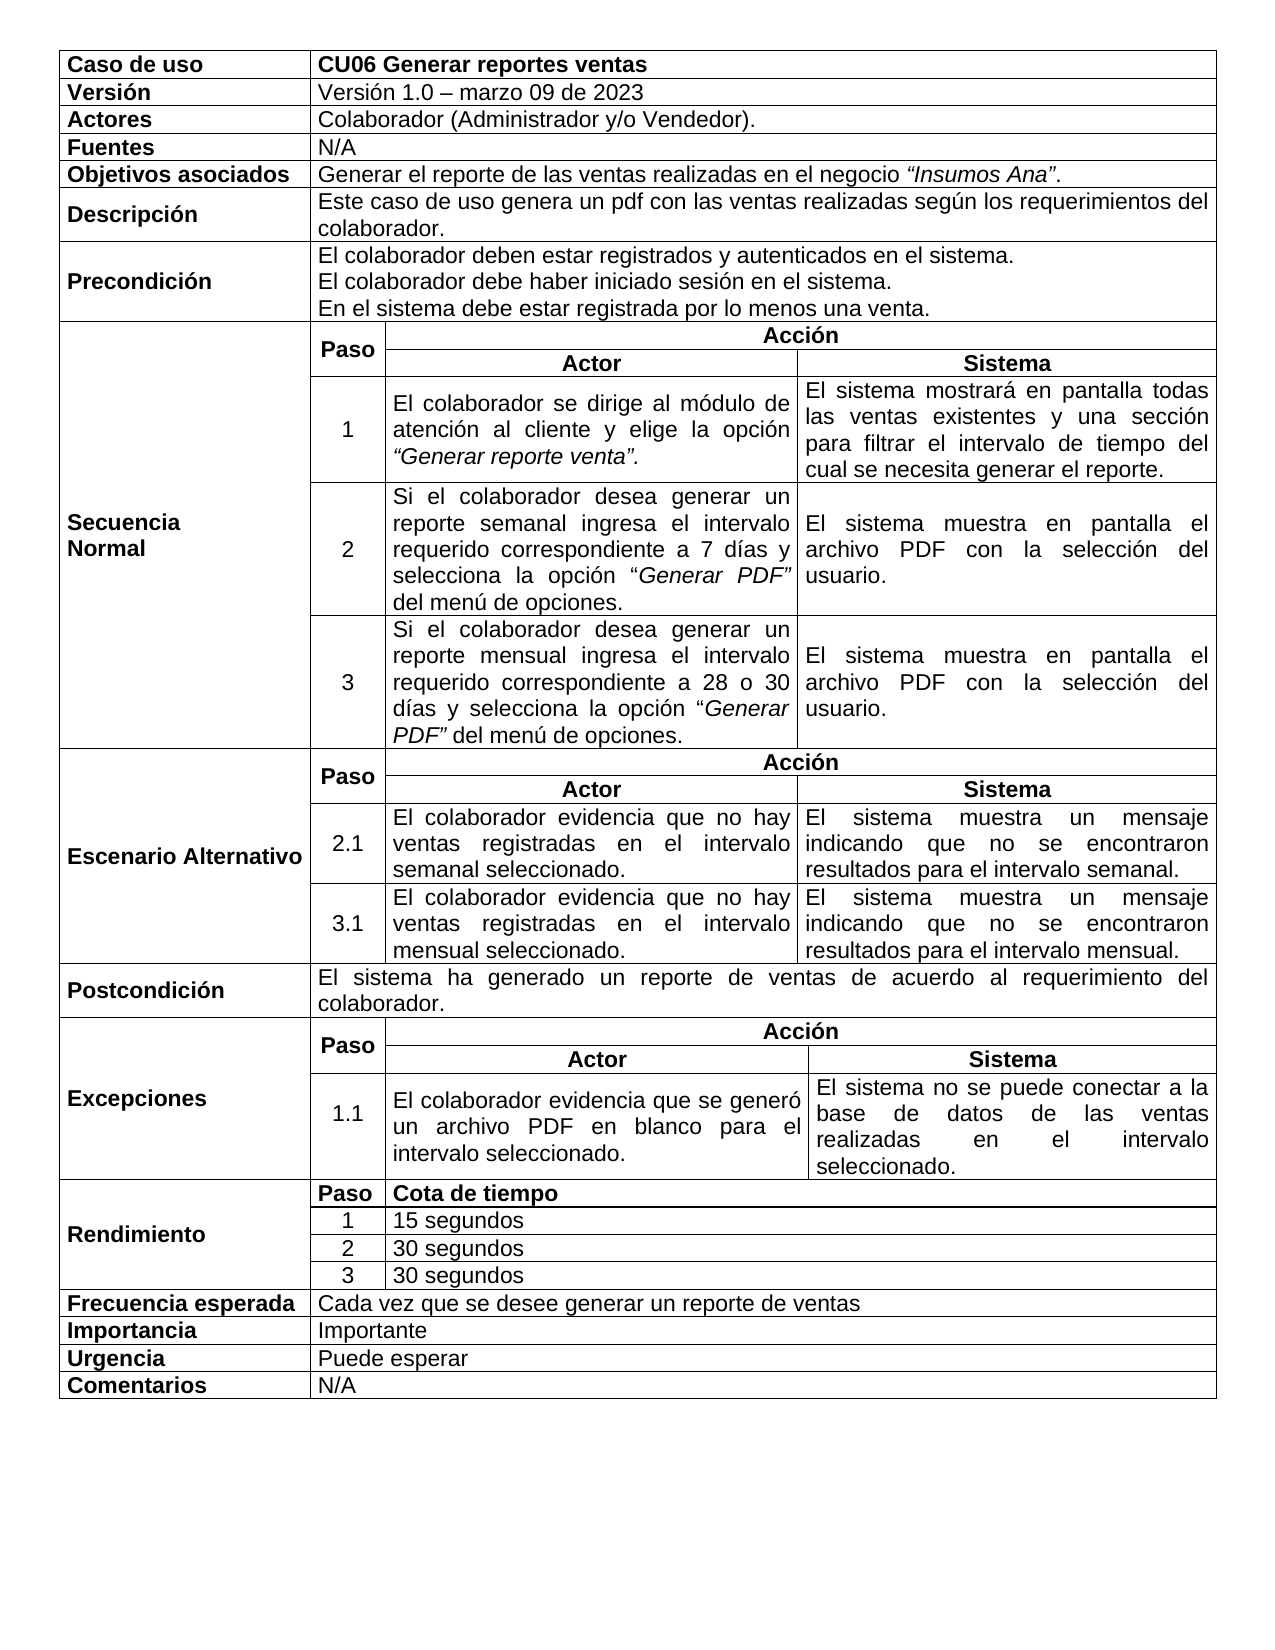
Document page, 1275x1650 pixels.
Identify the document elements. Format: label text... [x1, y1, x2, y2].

table_header CU06 Generar reportes ventas [311, 51, 1216, 78]
table_cell Si el colaborador desea generar un reporte mensual ingresa el intervalo requerido correspondiente a 28 o 30 días y selecciona la opción “Generar PDF” del menú de opciones. [386, 616, 797, 748]
table_cell Importancia [60, 1317, 310, 1343]
table_cell El sistema muestra en pantalla el archivo PDF con la selección del usuario. [798, 483, 1216, 615]
table_cell Actores [60, 106, 310, 132]
table_cell Objetivos asociados [60, 161, 310, 187]
table_cell El sistema muestra un mensaje indicando que no se encontraron resultados para el intervalo mensual. [798, 884, 1216, 963]
table_header Caso de uso [60, 51, 310, 78]
table_cell Acción [386, 322, 1216, 348]
table_cell Este caso de uso genera un pdf con las ventas realizadas según los requerimientos del colaborador. [311, 188, 1216, 241]
table_cell Excepciones [60, 1018, 310, 1179]
table_cell El colaborador deben estar registrados y autenticados en el sistema. El colaborador debe haber iniciado sesión en el sistema. En el sistema debe estar registrada por lo menos una venta. [311, 242, 1216, 321]
table_cell 1 [311, 377, 385, 482]
table_cell Actor [386, 776, 797, 803]
table_cell Acción [386, 1018, 1216, 1045]
table_cell Fuentes [60, 134, 310, 160]
table_cell Actor [386, 1046, 808, 1073]
table_cell El colaborador se dirige al módulo de atención al cliente y elige la opción “Generar reporte venta”. [386, 377, 797, 482]
table_cell 1.1 [311, 1074, 385, 1179]
table_cell El sistema ha generado un reporte de ventas de acuerdo al requerimiento del colaborador. [311, 964, 1216, 1017]
table_cell 1 [311, 1208, 385, 1234]
table_cell El sistema muestra en pantalla el archivo PDF con la selección del usuario. [798, 616, 1216, 748]
table_cell N/A [311, 1372, 1216, 1398]
table_cell 15 segundos [386, 1208, 1216, 1234]
table_cell 30 segundos [386, 1235, 1216, 1261]
table_cell El colaborador evidencia que se generó un archivo PDF en blanco para el intervalo seleccionado. [386, 1074, 808, 1179]
table_cell Paso [311, 1180, 385, 1206]
table_cell 3.1 [311, 884, 385, 963]
table_cell Paso [311, 1018, 385, 1073]
table_cell Sistema [798, 350, 1216, 376]
table_cell Frecuencia esperada [60, 1290, 310, 1316]
table_cell Puede esperar [311, 1345, 1216, 1371]
table_cell Rendimiento [60, 1180, 310, 1289]
table_cell Cota de tiempo [386, 1180, 1216, 1206]
table_cell 30 segundos [386, 1262, 1216, 1289]
table_cell Descripción [60, 188, 310, 241]
table_cell Paso [311, 322, 385, 376]
table_cell Colaborador (Administrador y/o Vendedor). [311, 106, 1216, 132]
table_cell El sistema mostrará en pantalla todas las ventas existentes y una sección para filtrar el intervalo de tiempo del cual se necesita generar el reporte. [798, 377, 1216, 482]
table_cell Secuencia Normal [60, 322, 310, 748]
table_cell Paso [311, 749, 385, 803]
table_cell Postcondición [60, 964, 310, 1017]
table_cell Acción [386, 749, 1216, 775]
table_cell Versión [60, 79, 310, 105]
table_cell Precondición [60, 242, 310, 321]
table_cell El sistema muestra un mensaje indicando que no se encontraron resultados para el intervalo semanal. [798, 804, 1216, 883]
table_cell Versión 1.0 – marzo 09 de 2023 [311, 79, 1216, 105]
table_cell El colaborador evidencia que no hay ventas registradas en el intervalo semanal seleccionado. [386, 804, 797, 883]
table_cell 2 [311, 1235, 385, 1261]
table_cell Urgencia [60, 1345, 310, 1371]
table_cell N/A [311, 134, 1216, 160]
table_cell 3 [311, 1262, 385, 1289]
table_cell 2.1 [311, 804, 385, 883]
table_cell El sistema no se puede conectar a la base de datos de las ventas realizadas en el intervalo seleccionado. [809, 1074, 1216, 1179]
table_cell 3 [311, 616, 385, 748]
table_cell Importante [311, 1317, 1216, 1343]
table_cell Sistema [798, 776, 1216, 803]
table_cell Generar el reporte de las ventas realizadas en el negocio “Insumos Ana”. [311, 161, 1216, 187]
table_cell El colaborador evidencia que no hay ventas registradas en el intervalo mensual seleccionado. [386, 884, 797, 963]
table_cell Si el colaborador desea generar un reporte semanal ingresa el intervalo requerido correspondiente a 7 días y selecciona la opción “Generar PDF” del menú de opciones. [386, 483, 797, 615]
table_cell Escenario Alternativo [60, 749, 310, 963]
table_cell Actor [386, 350, 797, 376]
table_cell Comentarios [60, 1372, 310, 1398]
table_cell 2 [311, 483, 385, 615]
table_cell Cada vez que se desee generar un reporte de ventas [311, 1290, 1216, 1316]
table_cell Sistema [809, 1046, 1216, 1073]
